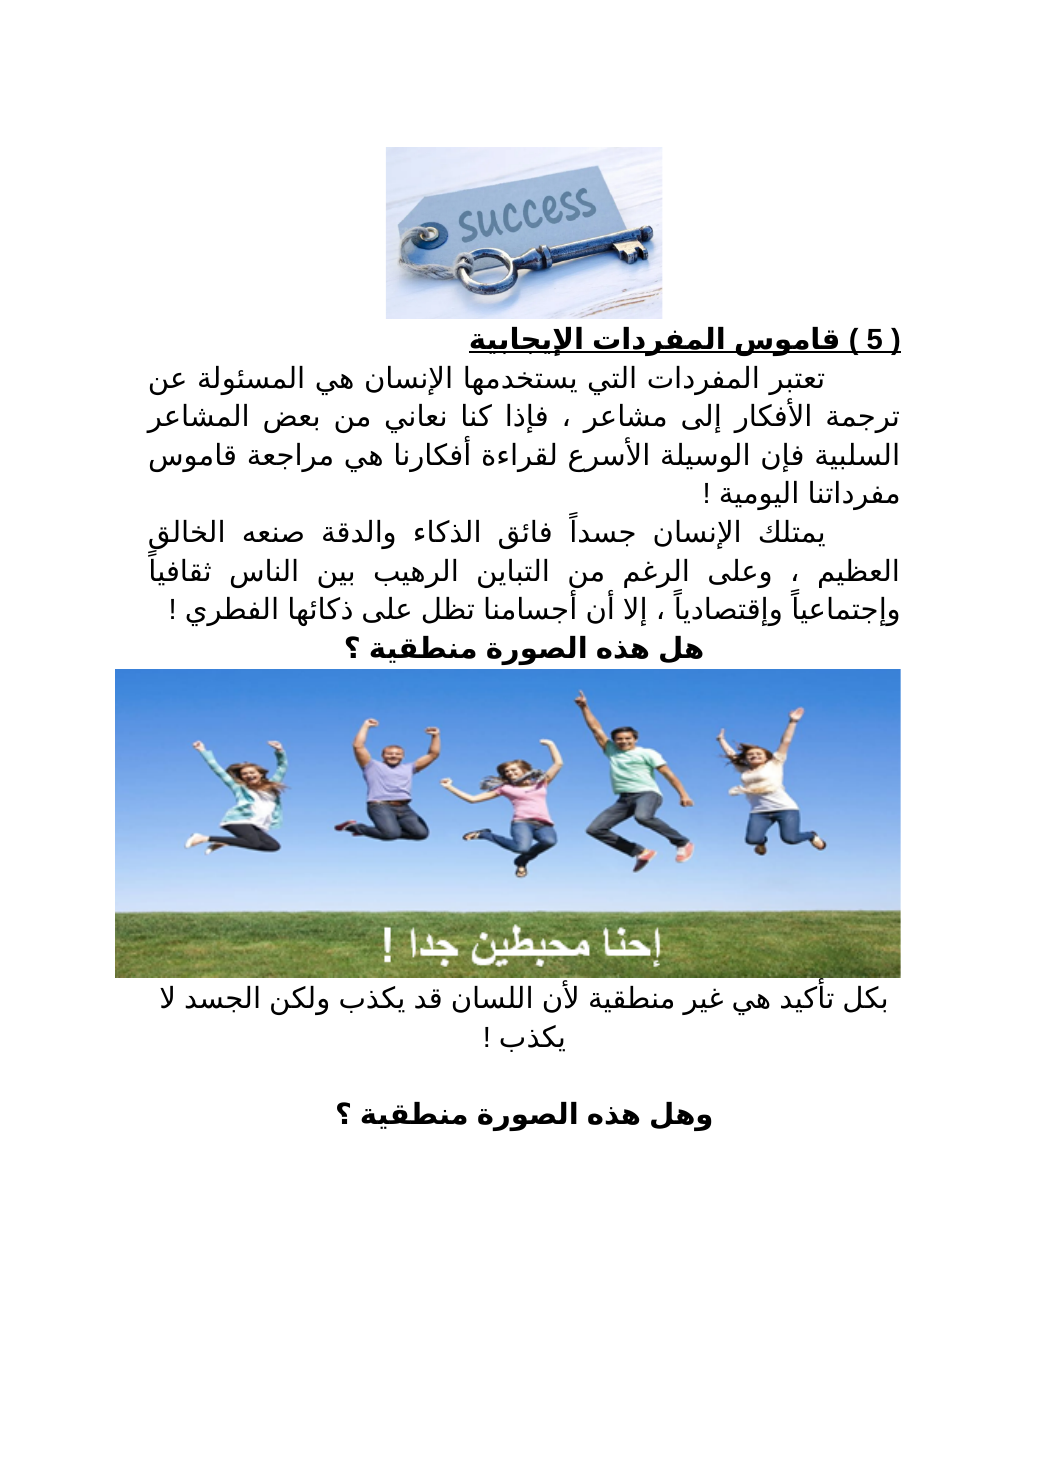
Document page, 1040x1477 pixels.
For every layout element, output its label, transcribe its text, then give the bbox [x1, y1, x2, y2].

text وهل هذه الصورة منطقية ؟ [148, 1097, 901, 1131]
text يمتلك الإنسان جسداً فائق الذكاء والدقة صنعه الخالق العظيم ، وعلى الرغم من التباين الرهيب بين الناس ثقافياً وإجتماعياً وإقتصادياً ، إلا أن أجسامنا تظل على ذكائها الفطري ! [148, 515, 901, 626]
text هل هذه الصورة منطقية ؟ [148, 631, 901, 664]
text تعتبر المفردات التي يستخدمها الإنسان هي المسئولة عن ترجمة الأفكار إلى مشاعر ، فإذا كنا نعاني من بعض المشاعر السلبية فإن الوسيلة الأسرع لقراءة أفكارنا هي مراجعة قاموس مفرداتنا اليومية ! [148, 361, 901, 510]
picture [115, 669, 901, 978]
picture [385, 147, 663, 319]
text بكل تأكيد هي غير منطقية لأن اللسان قد يكذب ولكن الجسد لا يكذب ! [148, 981, 901, 1053]
text ( 5 ) قاموس المفردات الإيجابية [148, 322, 901, 356]
